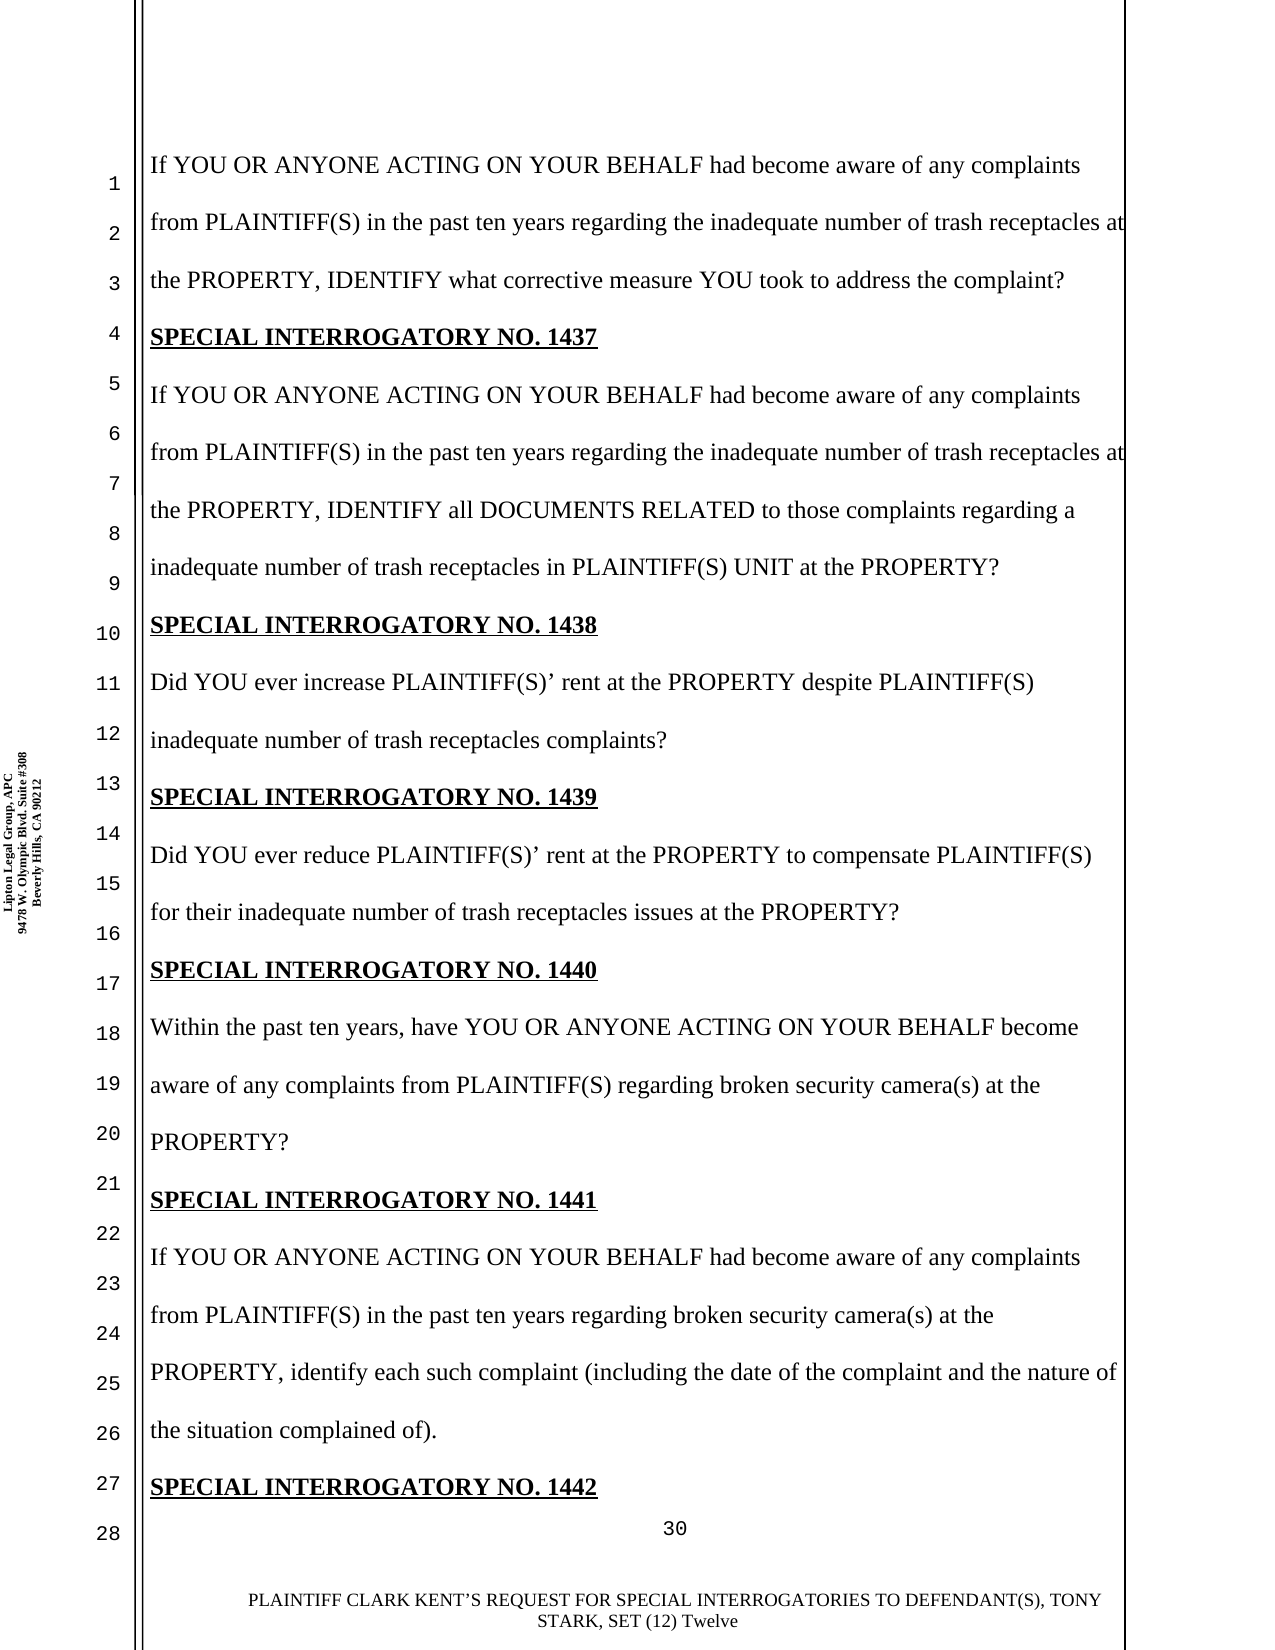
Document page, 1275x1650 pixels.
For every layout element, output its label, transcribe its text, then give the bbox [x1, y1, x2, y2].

text If YOU OR ANYONE ACTING ON YOUR BEHALF had become aware of any complaints from PLAINTIFF(S) in the past ten years regarding the inadequate number of trash receptacles at the PROPERTY, IDENTIFY all DOCUMENTS RELATED to those complaints regarding a inadequate number of trash receptacles in PLAINTIFF(S) UNIT at the PROPERTY? [150, 380, 1125, 581]
text SPECIAL INTERROGATORY NO. 1437 [150, 322, 1125, 351]
text SPECIAL INTERROGATORY NO. 1442 [150, 1472, 1125, 1501]
text SPECIAL INTERROGATORY NO. 1440 [150, 955, 1125, 984]
text Did YOU ever increase PLAINTIFF(S)’ rent at the PROPERTY despite PLAINTIFF(S) inadequate number of trash receptacles complaints? [150, 667, 1125, 754]
text If YOU OR ANYONE ACTING ON YOUR BEHALF had become aware of any complaints from PLAINTIFF(S) in the past ten years regarding the inadequate number of trash receptacles at the PROPERTY, IDENTIFY what corrective measure YOU took to address the complaint? [150, 150, 1125, 294]
text SPECIAL INTERROGATORY NO. 1439 [150, 782, 1125, 811]
text SPECIAL INTERROGATORY NO. 1438 [150, 610, 1125, 639]
text If YOU OR ANYONE ACTING ON YOUR BEHALF had become aware of any complaints from PLAINTIFF(S) in the past ten years regarding broken security camera(s) at the PROPERTY, identify each such complaint (including the date of the complaint and the nature of the situation complained of). [150, 1242, 1125, 1444]
text Within the past ten years, have YOU OR ANYONE ACTING ON YOUR BEHALF become aware of any complaints from PLAINTIFF(S) regarding broken security camera(s) at the PROPERTY? [150, 1012, 1125, 1156]
text Did YOU ever reduce PLAINTIFF(S)’ rent at the PROPERTY to compensate PLAINTIFF(S) for their inadequate number of trash receptacles issues at the PROPERTY? [150, 840, 1125, 926]
text SPECIAL INTERROGATORY NO. 1441 [150, 1185, 1125, 1214]
